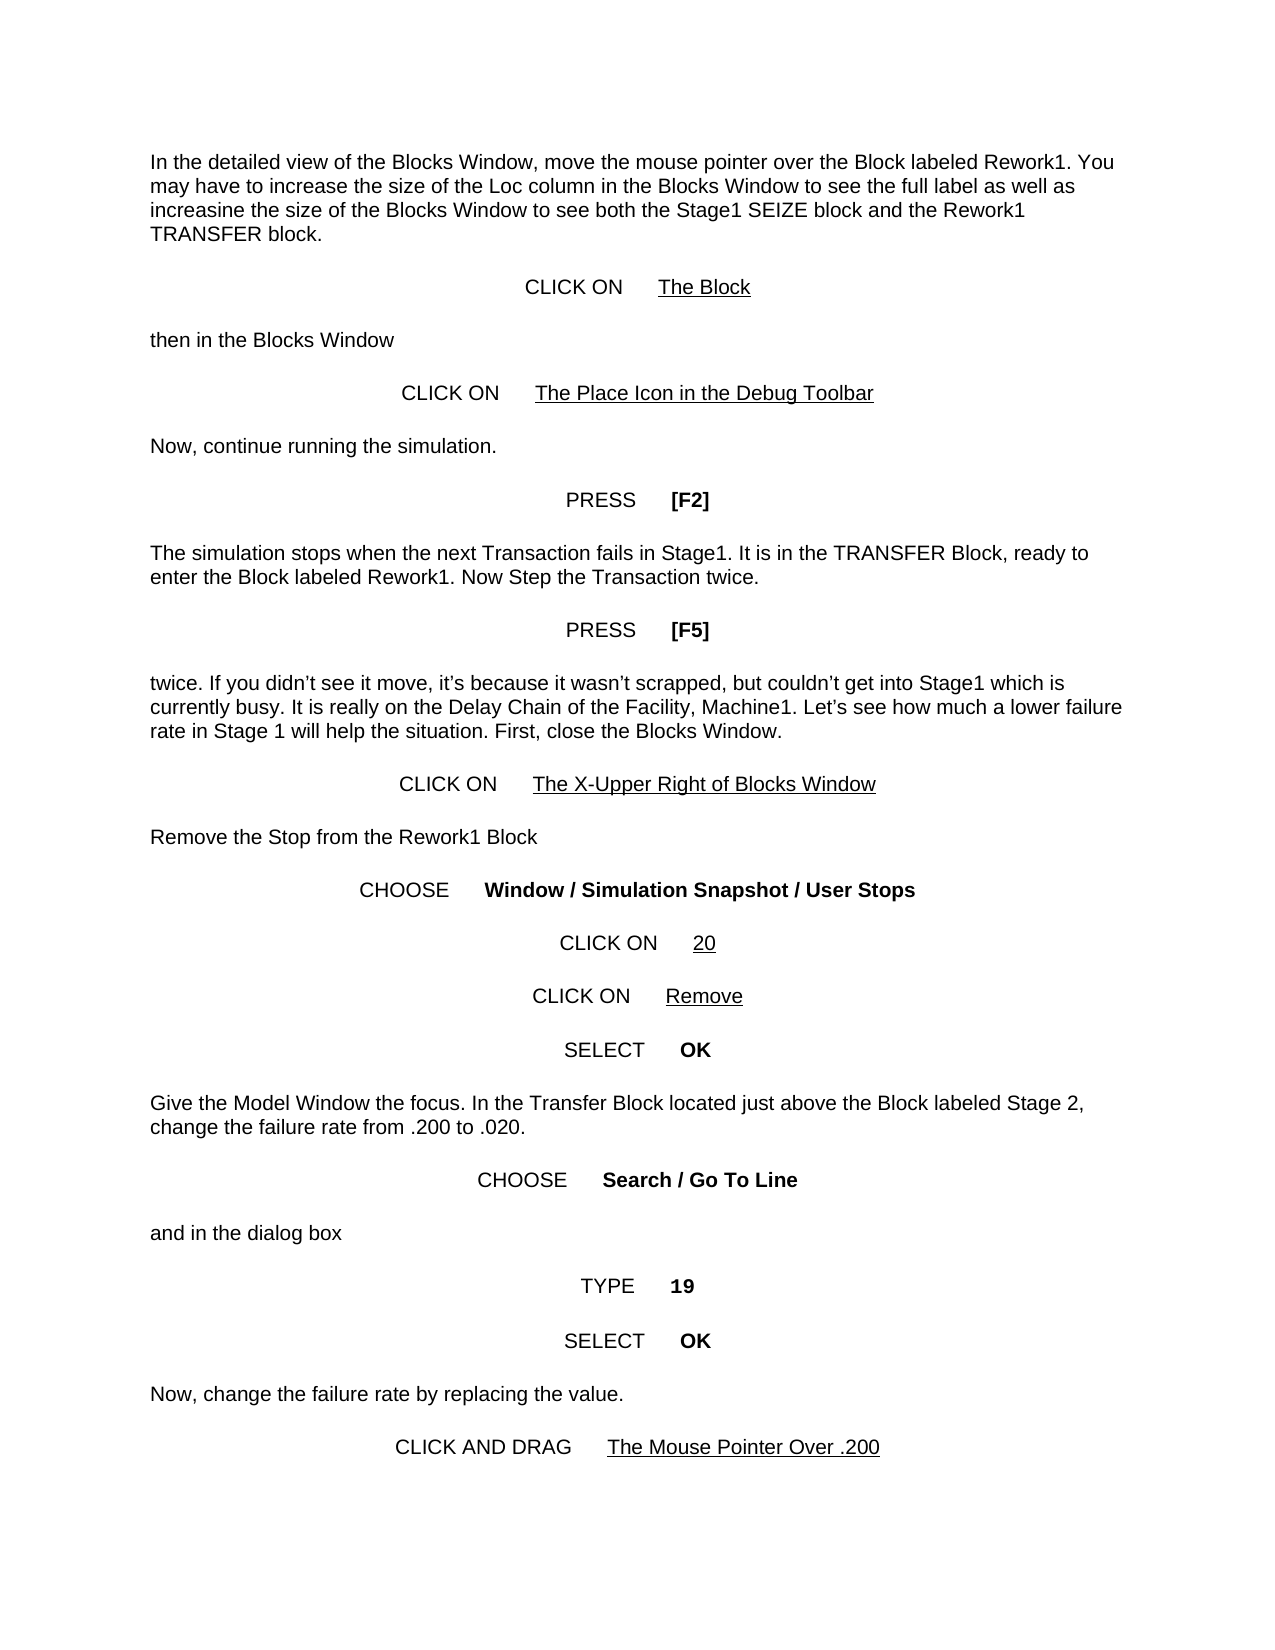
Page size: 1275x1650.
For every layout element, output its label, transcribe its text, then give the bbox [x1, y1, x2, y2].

text CLICK ON 20 [150, 931, 1125, 955]
text CHOOSE Search / Go To Line [150, 1168, 1125, 1192]
text and in the dialog box [150, 1221, 1125, 1245]
text then in the Blocks Window [150, 328, 1125, 352]
text TYPE 19 [150, 1274, 1125, 1300]
text Now, change the failure rate by replacing the value. [150, 1382, 1125, 1406]
text PRESS [F2] [150, 487, 1125, 511]
text The simulation stops when the next Transaction fails in Stage1. It is in the TRANSFER Block, ready to enter the Block labeled Rework1. Now Step the Transaction twice. [150, 541, 1125, 588]
text twice. If you didn’t see it move, it’s because it wasn’t scrapped, but couldn’t get into Stage1 which is currently busy. It is really on the Delay Chain of the Facility, Machine1. Let’s see how much a lower failure rate in Stage 1 will help the situation. First, close the Blocks Window. [150, 671, 1125, 743]
text In the detailed view of the Blocks Window, move the mouse pointer over the Block labeled Rework1. You may have to increase the size of the Loc column in the Blocks Window to see the full label as well as increasine the size of the Blocks Window to see both the Stage1 SEIZE block and the Rework1 TRANSFER block. [150, 150, 1125, 246]
text CLICK ON The Place Icon in the Debug Toolbar [150, 381, 1125, 405]
text CLICK ON The Block [150, 275, 1125, 299]
text Remove the Stop from the Rework1 Block [150, 825, 1125, 849]
text CLICK ON The X-Upper Right of Blocks Window [150, 772, 1125, 796]
text SELECT OK [150, 1329, 1125, 1353]
text PRESS [F5] [150, 618, 1125, 642]
text SELECT OK [150, 1037, 1125, 1061]
text CHOOSE Window / Simulation Snapshot / User Stops [150, 878, 1125, 902]
text CLICK AND DRAG The Mouse Pointer Over .200 [150, 1435, 1125, 1459]
text Give the Model Window the focus. In the Transfer Block located just above the Block labeled Stage 2, change the failure rate from .200 to .020. [150, 1091, 1125, 1138]
text Now, continue running the simulation. [150, 434, 1125, 458]
text CLICK ON Remove [150, 984, 1125, 1008]
